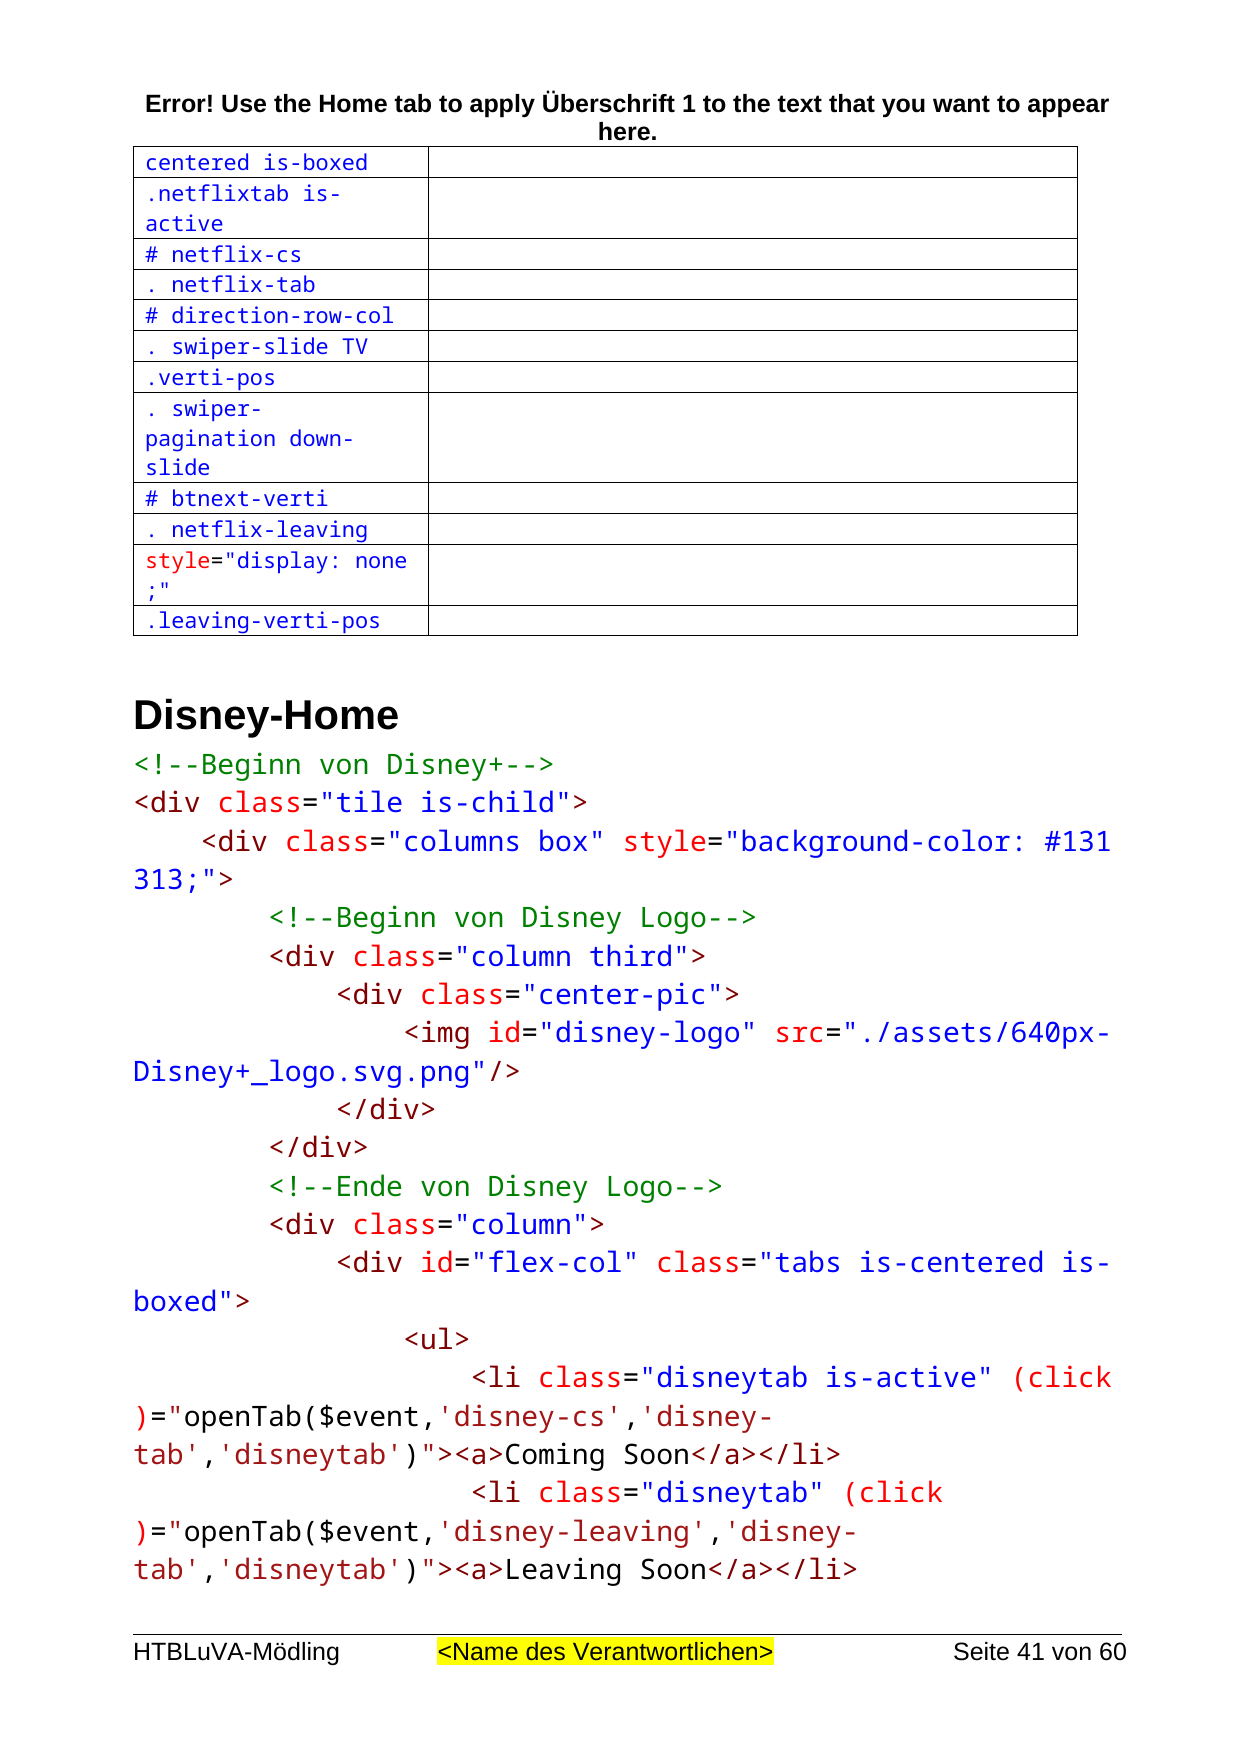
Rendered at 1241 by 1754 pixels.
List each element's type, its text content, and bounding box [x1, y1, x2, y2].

table_cell # direction-row-col [134, 300, 428, 330]
table_cell . swiper-slide TV [134, 331, 428, 361]
text <div class="tile is-child"> [133, 783, 1122, 821]
text <div id="flex-col" class="tabs is-centered is-boxed"> [133, 1243, 1122, 1319]
table_cell style="display: none;" [134, 545, 428, 604]
table_cell . netflix-tab [134, 270, 428, 299]
table_cell . netflix-leaving [134, 514, 428, 544]
text <li class="disneytab" (click)="openTab($event,'disney-leaving','disney-tab','disneytab')"><a>Leaving Soon</a></li> [133, 1473, 1122, 1588]
table_cell [429, 545, 1077, 604]
text <div class="columns box" style="background-color: #131313;"> [133, 821, 1122, 898]
text </div> [133, 1089, 1122, 1128]
table_cell [429, 393, 1077, 482]
table_cell [429, 483, 1077, 513]
table_cell [429, 606, 1077, 635]
subtitle Disney-Home [133, 690, 1122, 738]
text <div class="column"> [133, 1204, 1122, 1243]
text <!--Ende von Disney Logo--> [133, 1166, 1122, 1204]
table_cell [429, 239, 1077, 268]
table_cell [429, 300, 1077, 330]
text <div class="column third"> [133, 936, 1122, 974]
text <ul> [133, 1319, 1122, 1358]
table_cell .verti-pos [134, 362, 428, 392]
text </div> [133, 1128, 1122, 1166]
table_cell # netflix-cs [134, 239, 428, 268]
table_cell [429, 362, 1077, 392]
text <li class="disneytab is-active" (click)="openTab($event,'disney-cs','disney-tab','disneytab')"><a>Coming Soon</a></li> [133, 1358, 1122, 1473]
text <!--Beginn von Disney+--> [133, 744, 1122, 783]
table_cell # btnext-verti [134, 483, 428, 513]
table_cell [429, 514, 1077, 544]
table_cell [429, 178, 1077, 238]
table_cell [429, 331, 1077, 361]
text <img id="disney-logo" src="./assets/640px-Disney+_logo.svg.png"/> [133, 1013, 1122, 1089]
table_cell . tabs is-centered is-boxed [134, 147, 428, 177]
table_cell . swiper-pagination down-slide [134, 393, 428, 482]
table_cell [429, 270, 1077, 299]
table_cell .netflixtab is-active [134, 178, 428, 238]
table_cell [429, 147, 1077, 177]
table_cell .leaving-verti-pos [134, 606, 428, 635]
text <!--Beginn von Disney Logo--> [133, 898, 1122, 936]
text <div class="center-pic"> [133, 974, 1122, 1013]
